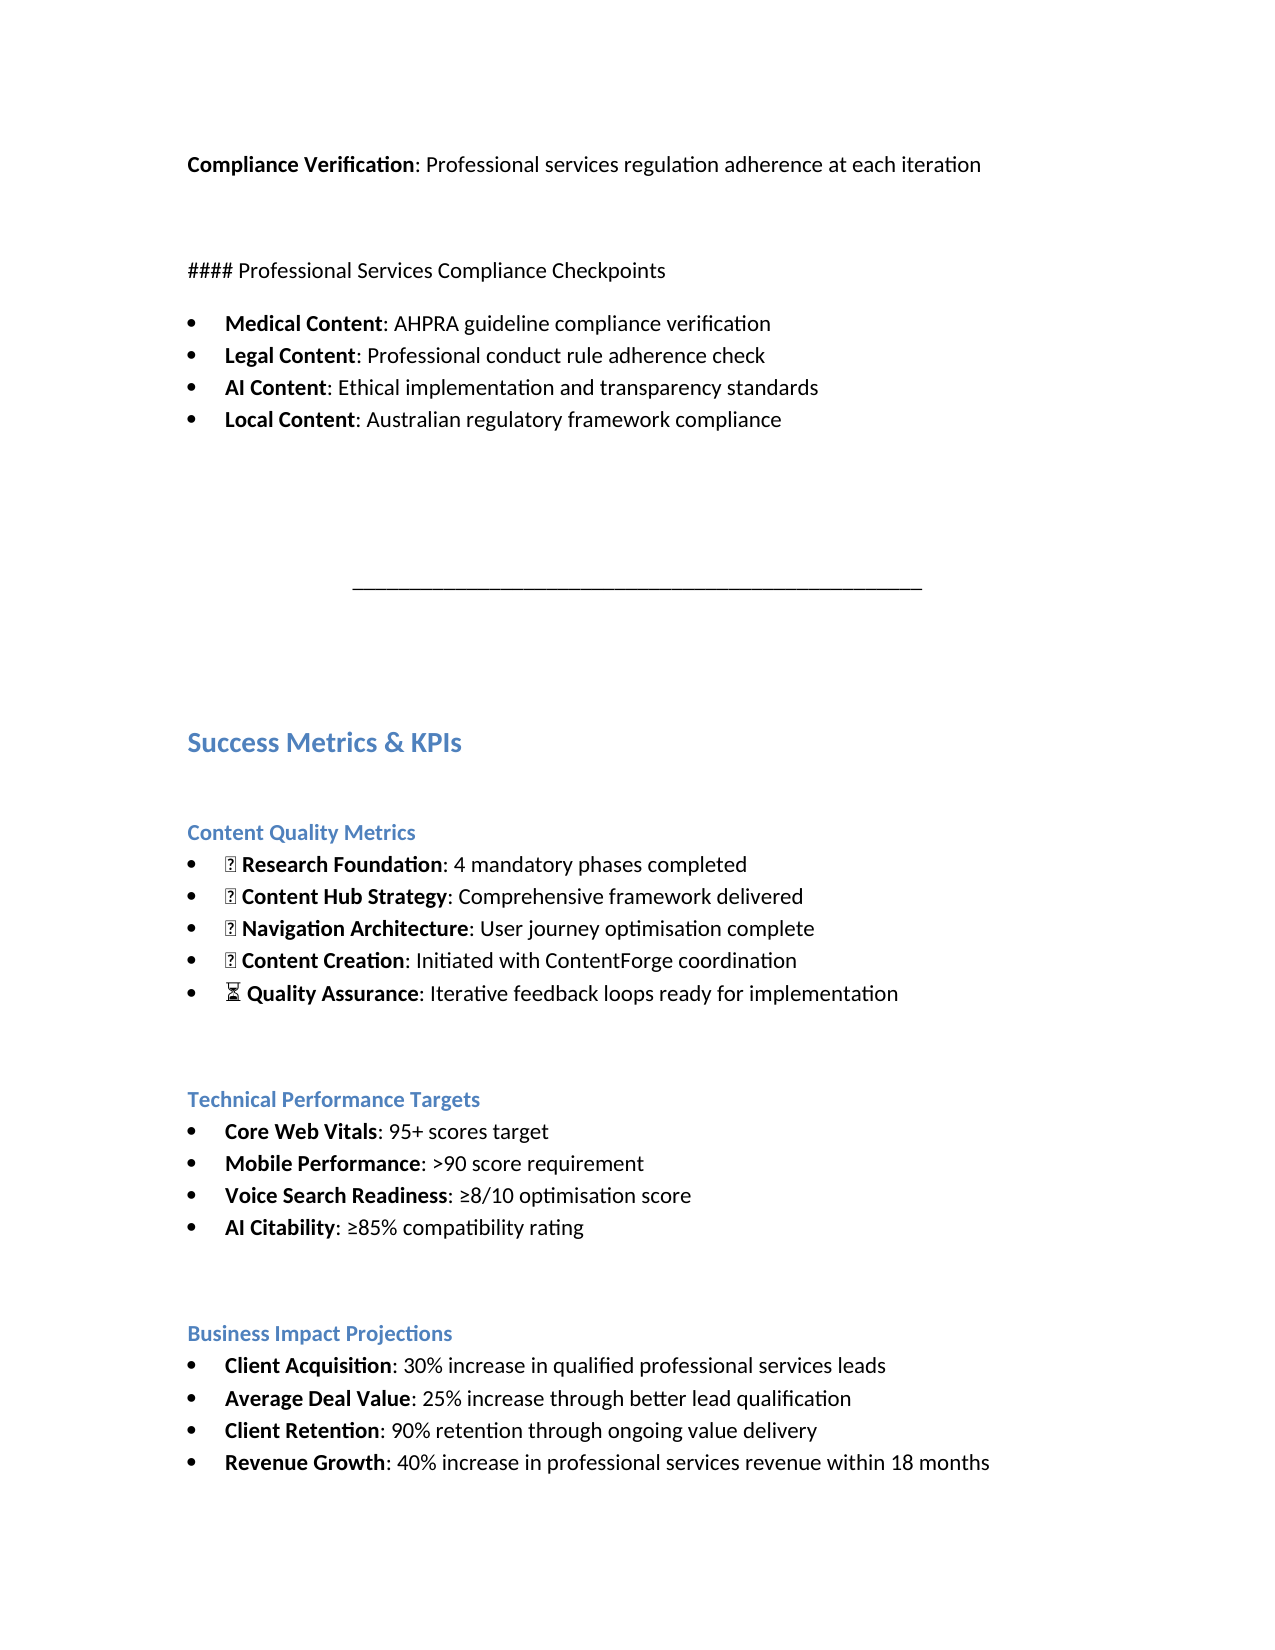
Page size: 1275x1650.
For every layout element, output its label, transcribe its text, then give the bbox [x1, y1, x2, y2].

list Mobile Performance: >90 score requirement [187, 1149, 1087, 1177]
text __________________________________________________ [187, 565, 1087, 593]
list Local Content: Australian regulatory framework compliance [187, 406, 1087, 434]
list ✅ Navigation Architecture: User journey optimisation complete [187, 914, 1087, 942]
list ✅ Research Foundation: 4 mandatory phases completed [187, 850, 1087, 878]
list Client Acquisition: 30% increase in qualified professional services leads [187, 1352, 1087, 1380]
list ✅ Content Hub Strategy: Comprehensive framework delivered [187, 882, 1087, 910]
list Legal Content: Professional conduct rule adherence check [187, 341, 1087, 369]
list Voice Search Readiness: ≥8/10 optimisation score [187, 1181, 1087, 1209]
list AI Content: Ethical implementation and transparency standards [187, 373, 1087, 401]
subtitle Success Metrics & KPIs [187, 724, 1087, 759]
list Average Deal Value: 25% increase through better lead qualification [187, 1384, 1087, 1412]
subtitle Business Impact Projections [187, 1319, 1087, 1347]
subtitle Content Quality Metrics [187, 818, 1087, 846]
list Revenue Growth: 40% increase in professional services revenue within 18 months [187, 1448, 1087, 1476]
text #### Professional Services Compliance Checkpoints [187, 256, 1087, 284]
text Compliance Verification: Professional services regulation adherence at each iteration [187, 150, 1087, 178]
list Core Web Vitals: 95+ scores target [187, 1117, 1087, 1145]
list Medical Content: AHPRA guideline compliance verification [187, 309, 1087, 337]
list ⏳ Quality Assurance: Iterative feedback loops ready for implementation [187, 979, 1087, 1007]
list 🔄 Content Creation: Initiated with ContentForge coordination [187, 946, 1087, 974]
list AI Citability: ≥85% compatibility rating [187, 1213, 1087, 1241]
subtitle Technical Performance Targets [187, 1085, 1087, 1113]
list Client Retention: 90% retention through ongoing value delivery [187, 1416, 1087, 1444]
